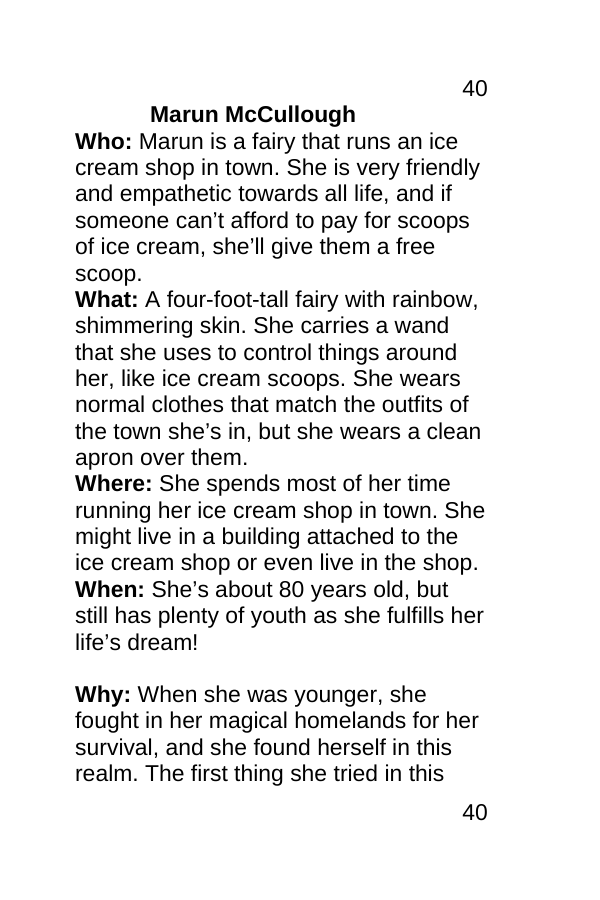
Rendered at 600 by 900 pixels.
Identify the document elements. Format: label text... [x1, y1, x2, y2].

text Marun McCullough [75, 101, 487, 128]
text Who: Marun is a fairy that runs an ice cream shop in town. She is very friendly and empathetic towards all life, and if someone can’t afford to pay for scoops of ice cream, she’ll give them a free scoop. [75, 128, 487, 286]
text What: A four-foot-tall fairy with rainbow, shimmering skin. She carries a wand that she uses to control things around her, like ice cream scoops. She wears normal clothes that match the outfits of the town she’s in, but she wears a clean apron over them. [75, 286, 487, 470]
text When: She’s about 80 years old, but still has plenty of youth as she fulfills her life’s dream! [75, 576, 487, 655]
text Where: She spends most of her time running her ice cream shop in town. She might live in a building attached to the ice cream shop or even live in the shop. [75, 470, 487, 576]
